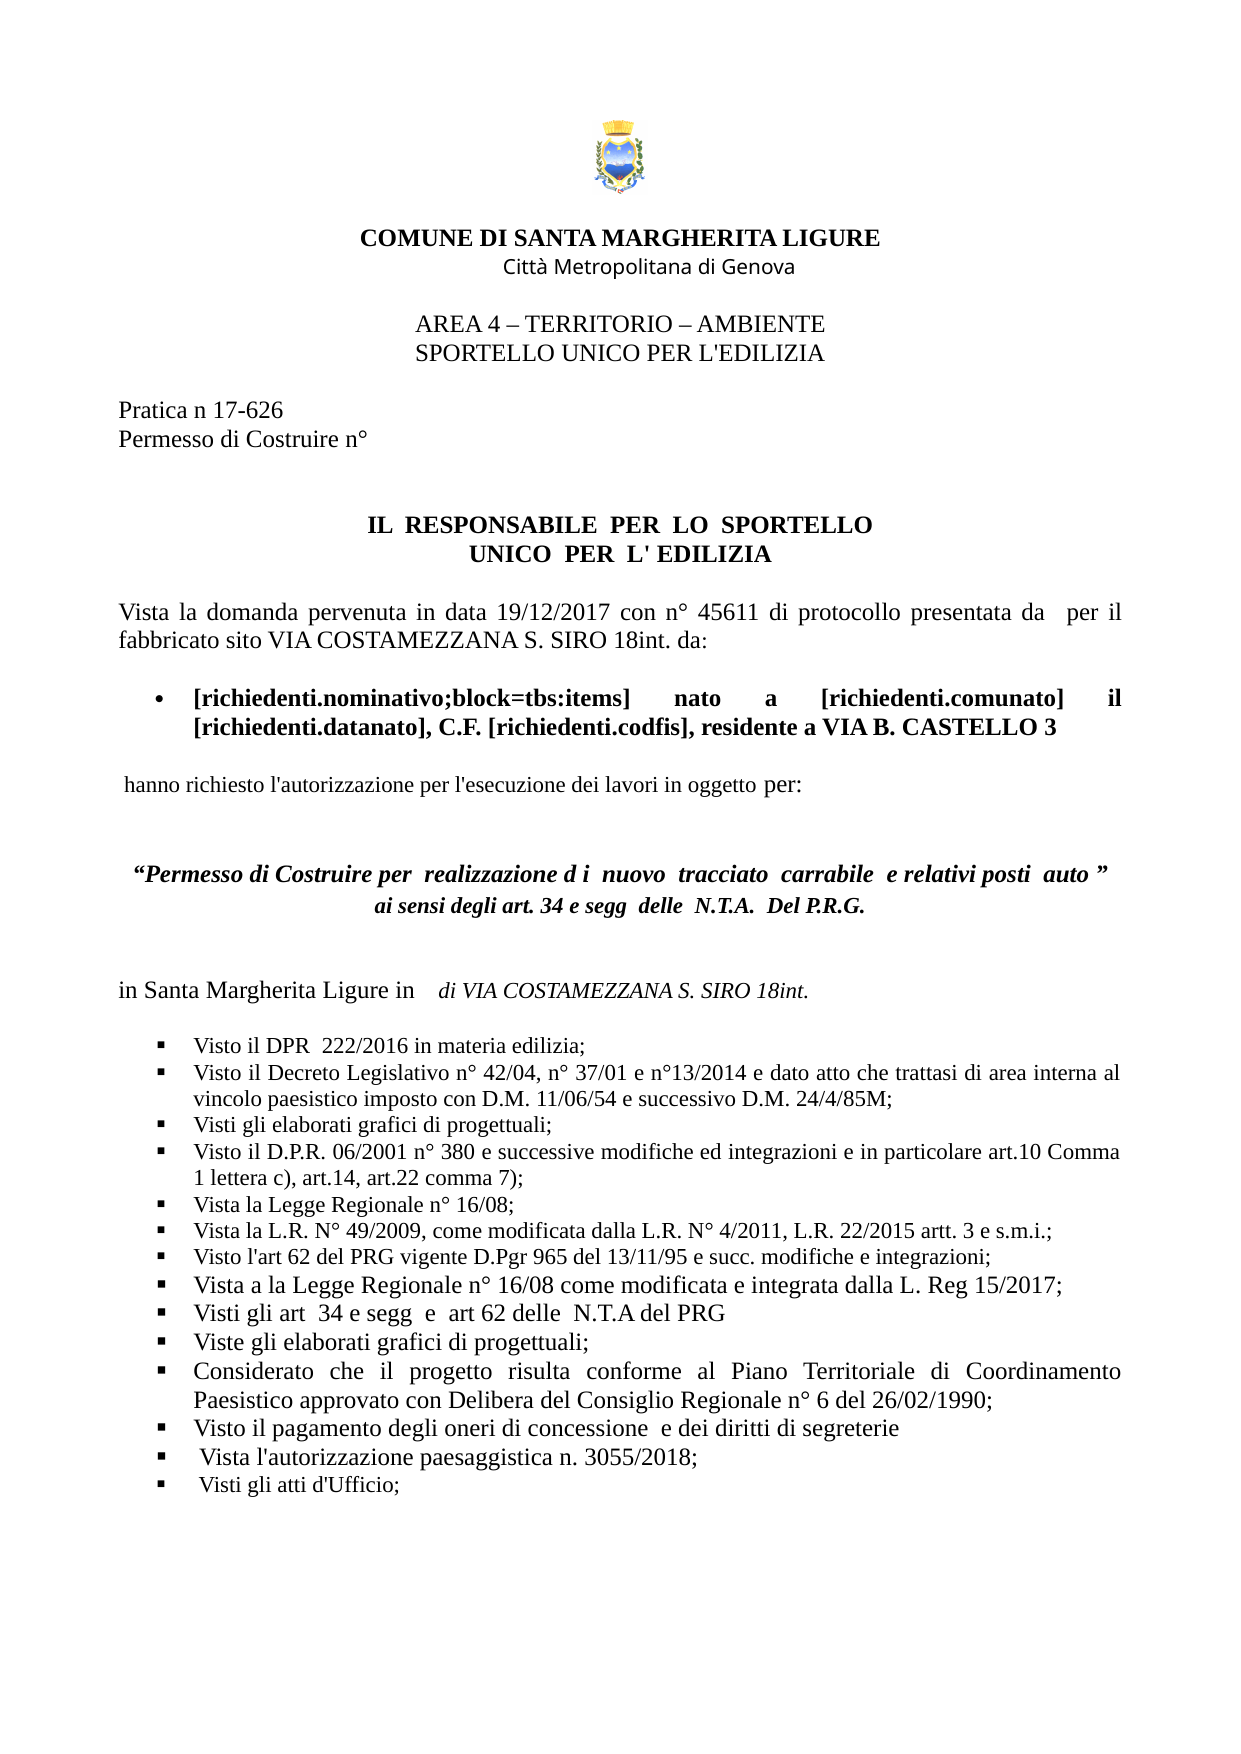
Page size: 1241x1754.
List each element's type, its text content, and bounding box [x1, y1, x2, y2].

subtitle UNICO PER L' EDILIZIA [118, 539, 1122, 568]
list Visto il pagamento degli oneri di concessione e dei diritti di segreterie [156, 1413, 1122, 1442]
list Vista la L.R. N° 49/2009, come modificata dalla L.R. N° 4/2011, L.R. 22/2015 artt. 3 e s.m.i.; [156, 1217, 1122, 1243]
list [richiedenti.nominativo;block=tbs:items] nato a [richiedenti.comunato] il [richiedenti.datanato], C.F. [richiedenti.codfis], residente a VIA B. CASTELLO 3 [156, 683, 1122, 740]
list Visto il D.P.R. 06/2001 n° 380 e successive modifiche ed integrazioni e in particolare art.10 Comma 1 lettera c), art.14, art.22 comma 7); [156, 1138, 1122, 1191]
picture [591, 120, 649, 195]
text Città Metropolitana di Genova [118, 252, 1122, 281]
list Considerato che il progetto risulta conforme al Piano Territoriale di Coordinamento Paesistico approvato con Delibera del Consiglio Regionale n° 6 del 26/02/1990; [156, 1356, 1122, 1413]
text hanno richiesto l'autorizzazione per l'esecuzione dei lavori in oggetto per: [118, 769, 1122, 797]
text Vista la domanda pervenuta in data 19/12/2017 con n° 45611 di protocollo presentata da per il fabbricato sito VIA COSTAMEZZANA S. SIRO 18int. da: [118, 597, 1122, 654]
text AREA 4 – TERRITORIO – AMBIENTE [118, 309, 1122, 338]
title COMUNE DI SANTA MARGHERITA LIGURE [118, 223, 1122, 252]
list Visto il DPR 222/2016 in materia edilizia; [156, 1032, 1122, 1059]
list Visto l'art 62 del PRG vigente D.Pgr 965 del 13/11/95 e succ. modifiche e integrazioni; [156, 1243, 1122, 1270]
list Vista la Legge Regionale n° 16/08; [156, 1191, 1122, 1217]
text SPORTELLO UNICO PER L'EDILIZIA [118, 338, 1122, 367]
list Visti gli elaborati grafici di progettuali; [156, 1112, 1122, 1138]
list Visti gli art 34 e segg e art 62 delle N.T.A del PRG [156, 1298, 1122, 1327]
list Visto il Decreto Legislativo n° 42/04, n° 37/01 e n°13/2014 e dato atto che trattasi di area interna al vincolo paesistico imposto con D.M. 11/06/54 e successivo D.M. 24/4/85M; [156, 1059, 1122, 1112]
text “Permesso di Costruire per realizzazione d i nuovo tracciato carrabile e relativi posti auto ” [118, 859, 1122, 888]
list Viste gli elaborati grafici di progettuali; [156, 1327, 1122, 1356]
list Visti gli atti d'Ufficio; [156, 1471, 1122, 1497]
text Permesso di Costruire n° [118, 424, 1122, 453]
list Vista l'autorizzazione paesaggistica n. 3055/2018; [156, 1442, 1122, 1471]
list ai sensi degli art. 34 e segg delle N.T.A. Del P.R.G. [118, 892, 1122, 919]
text in Santa Margherita Ligure in di VIA COSTAMEZZANA S. SIRO 18int. [118, 975, 1122, 1004]
text Pratica n 17-626 [118, 396, 1122, 424]
subtitle IL RESPONSABILE PER LO SPORTELLO [118, 511, 1122, 539]
list Vista a la Legge Regionale n° 16/08 come modificata e integrata dalla L. Reg 15/2017; [156, 1270, 1122, 1298]
